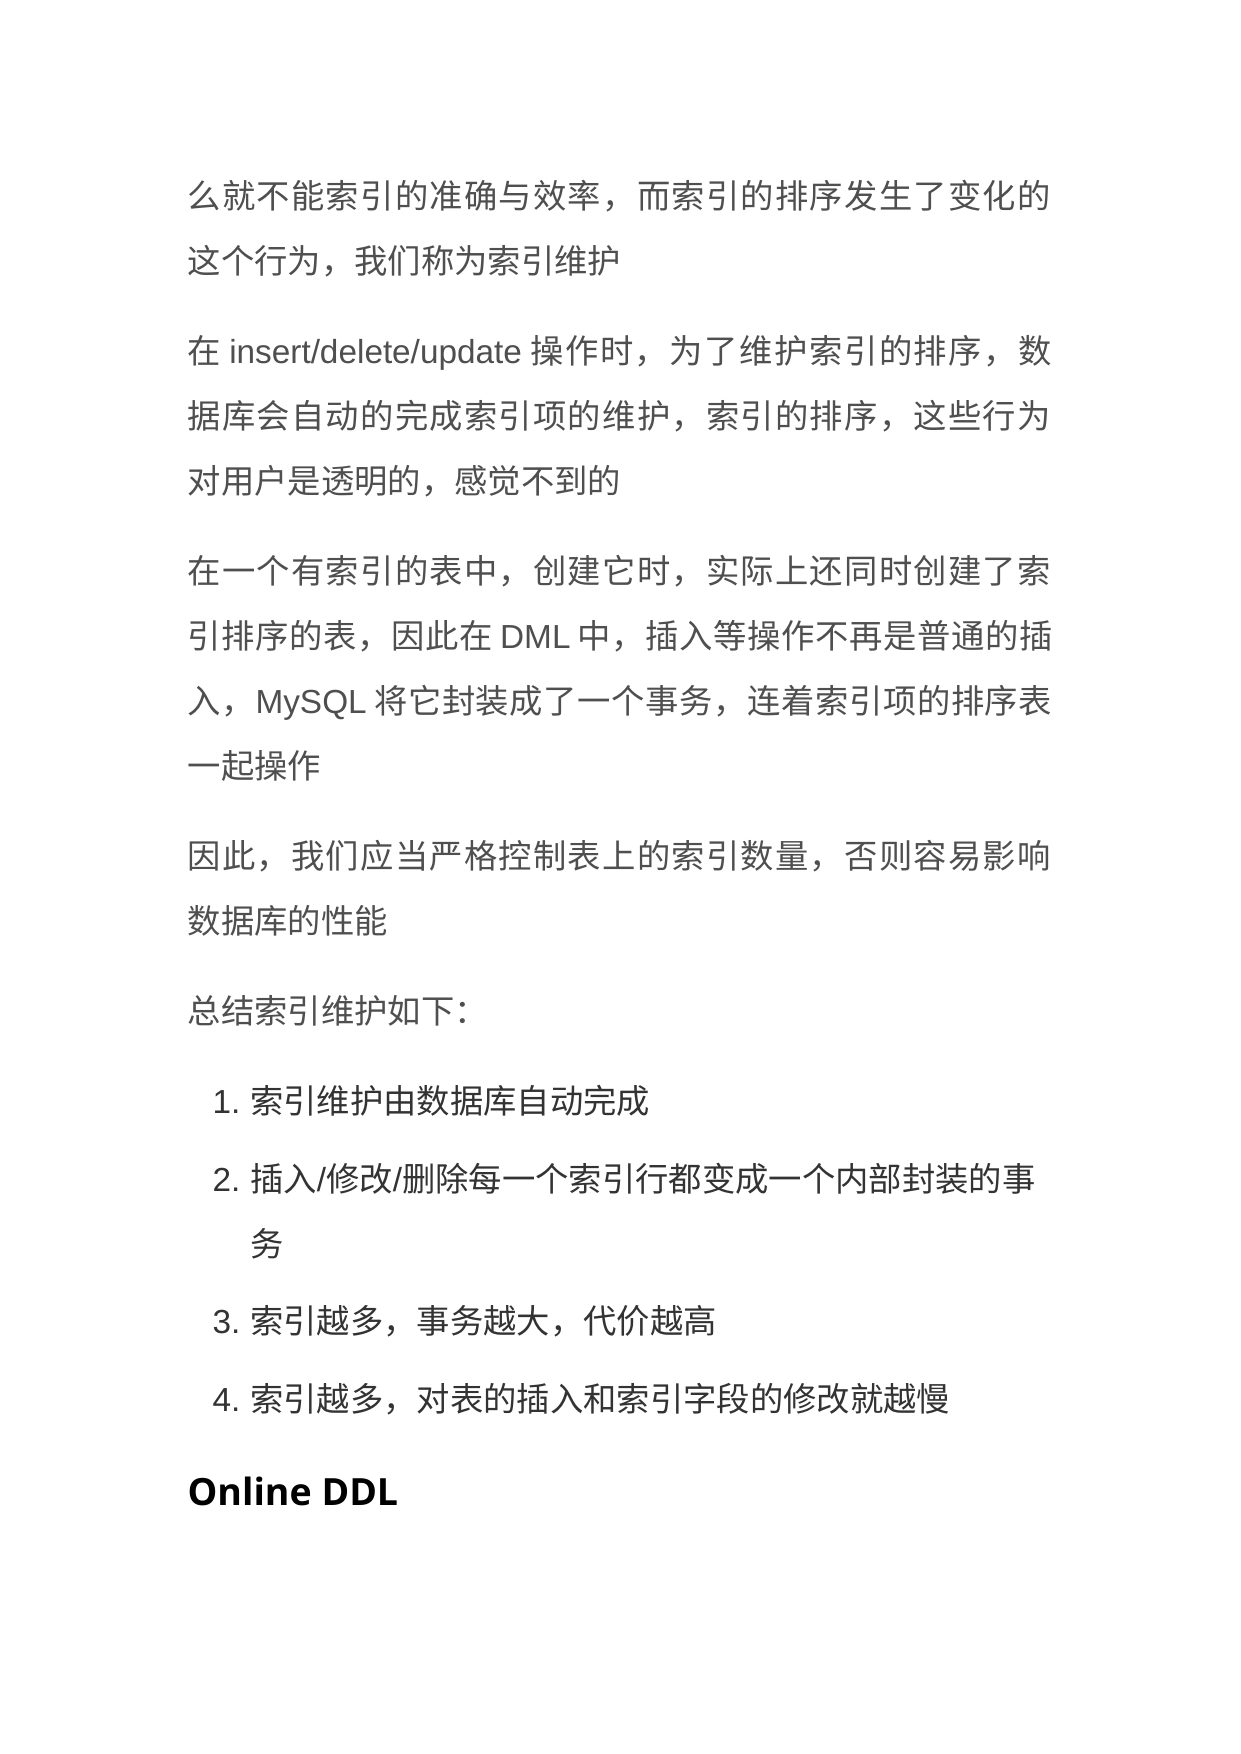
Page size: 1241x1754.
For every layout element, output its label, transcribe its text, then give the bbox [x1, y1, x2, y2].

text 在一个有索引的表中，创建它时，实际上还同时创建了索引排序的表，因此在DML中，插入等操作不再是普通的插入，MySQL将它封装成了一个事务，连着索引项的排序表一起操作 [187, 537, 1053, 797]
list 索引越多，对表的插入和索引字段的修改就越慢 [212, 1364, 1053, 1429]
text 因此，我们应当严格控制表上的索引数量，否则容易影响数据库的性能 [187, 822, 1053, 952]
text 在insert/delete/update操作时，为了维护索引的排序，数据库会自动的完成索引项的维护，索引的排序，这些行为对用户是透明的，感觉不到的 [187, 317, 1053, 512]
subtitle Online DDL [187, 1459, 1053, 1524]
text 总结索引维护如下： [187, 977, 1053, 1042]
list 索引维护由数据库自动完成 [212, 1067, 1053, 1132]
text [187, 162, 1053, 292]
list 索引越多，事务越大，代价越高 [212, 1287, 1053, 1352]
list 插入/修改/删除每一个索引行都变成一个内部封装的事务 [212, 1144, 1053, 1274]
